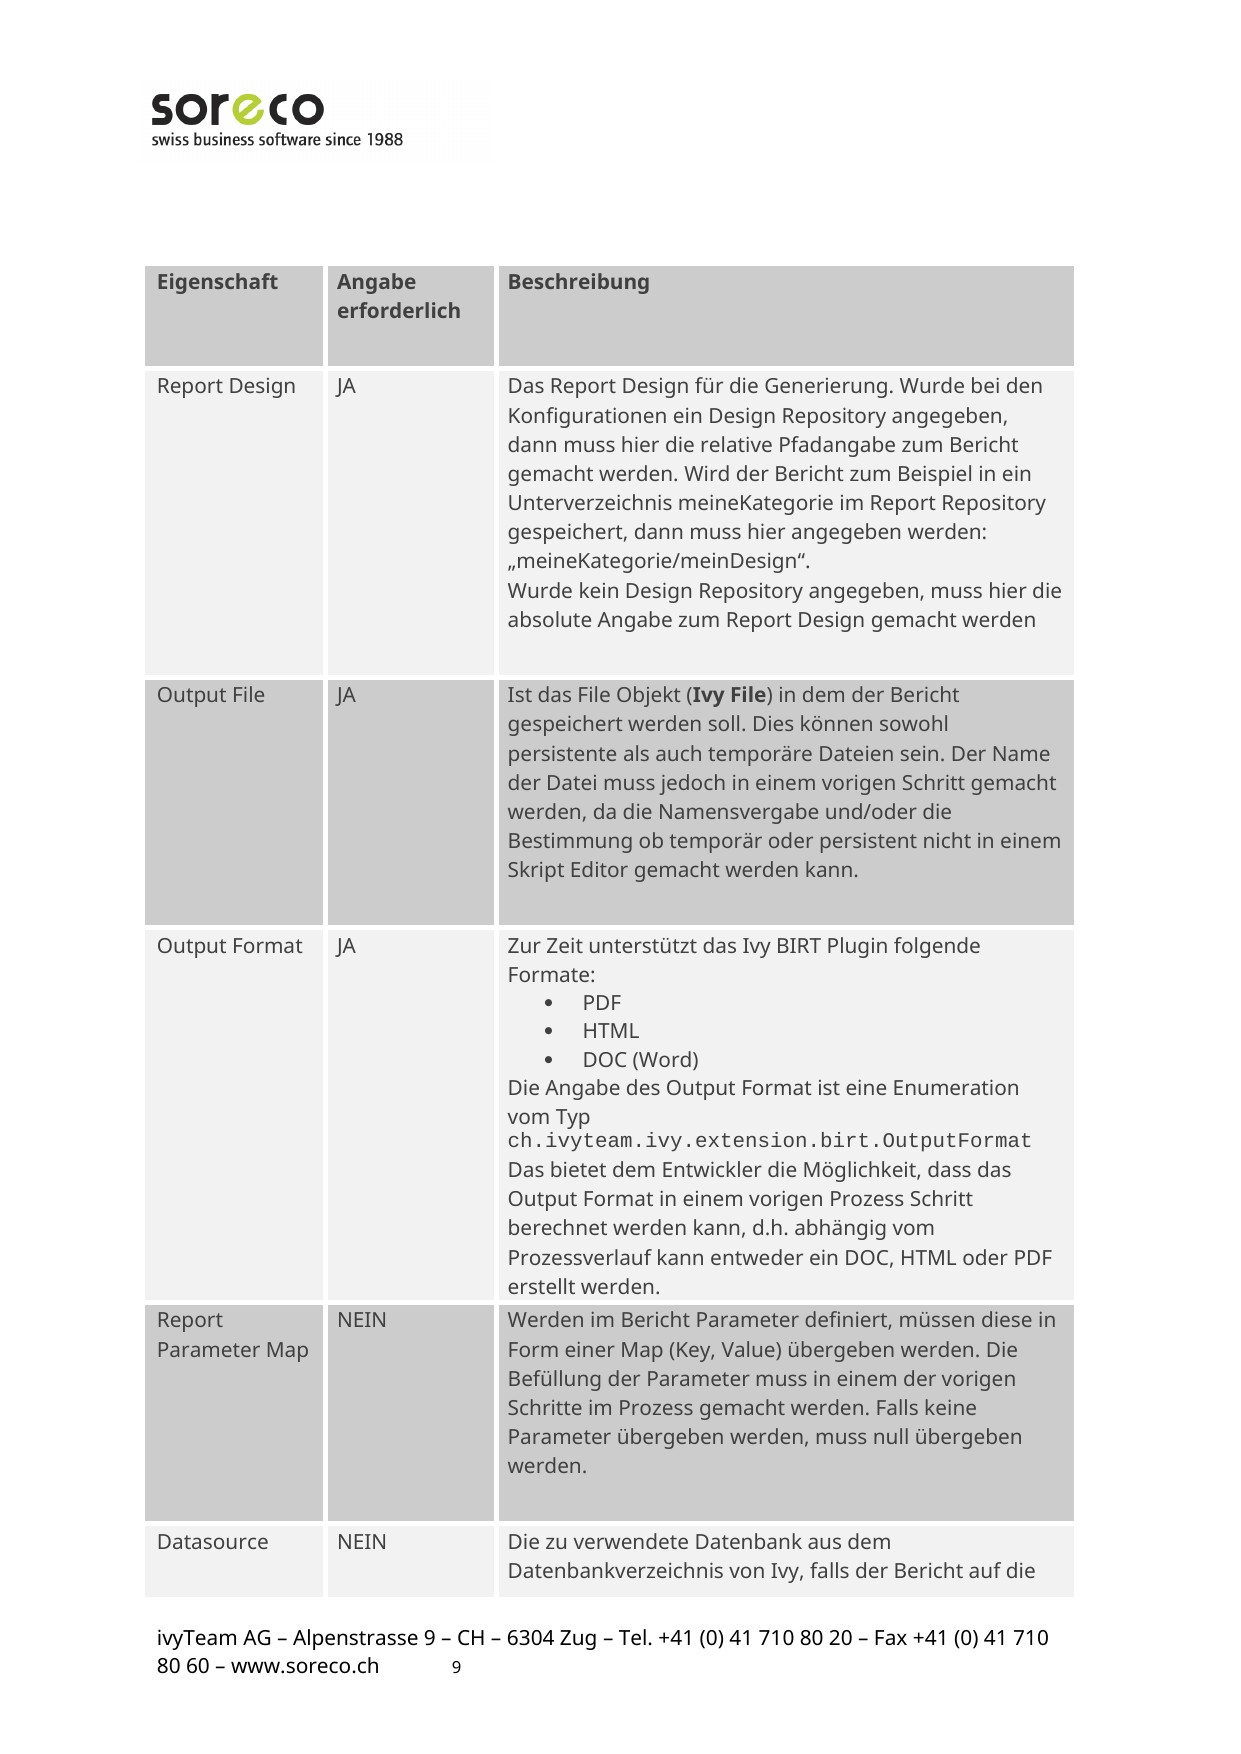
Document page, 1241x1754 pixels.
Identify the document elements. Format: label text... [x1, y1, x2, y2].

table_cell NEIN [328, 1305, 494, 1521]
table_cell JA [328, 371, 494, 675]
picture [137, 78, 494, 162]
table_cell Report Parameter Map [145, 1305, 323, 1521]
table_cell Das Report Design für die Generierung. Wurde bei den Konfigurationen ein Design Repository angegeben, dann muss hier die relative Pfadangabe zum Bericht gemacht werden. Wird der Bericht zum Beispiel in ein Unterverzeichnis meineKategorie im Report Repository gespeichert, dann muss hier angegeben werden: „meineKategorie/meinDesign“. Wurde kein Design Repository angegeben, muss hier die absolute Angabe zum Report Design gemacht werden [499, 371, 1074, 675]
table_cell Report Design [145, 371, 323, 675]
table_header Beschreibung [499, 266, 1074, 366]
table_cell Werden im Bericht Parameter definiert, müssen diese in Form einer Map (Key, Value) übergeben werden. Die Befüllung der Parameter muss in einem der vorigen Schritte im Prozess gemacht werden. Falls keine Parameter übergeben werden, muss null übergeben werden. [499, 1305, 1074, 1521]
table_cell Datasource [145, 1526, 323, 1597]
table_cell NEIN [328, 1526, 494, 1597]
table_cell JA [328, 930, 494, 1300]
table_cell Zur Zeit unterstützt das Ivy BIRT Plugin folgende Formate: PDF HTML DOC (Word) Die Angabe des Output Format ist eine Enumeration vom Typ ch.ivyteam.ivy.extension.birt.OutputFormat Das bietet dem Entwickler die Möglichkeit, dass das Output Format in einem vorigen Prozess Schritt berechnet werden kann, d.h. abhängig vom Prozessverlauf kann entweder ein DOC, HTML oder PDF erstellt werden. [499, 930, 1074, 1300]
table_cell Output Format [145, 930, 323, 1300]
table_cell Ist das File Objekt (Ivy File) in dem der Bericht gespeichert werden soll. Dies können sowohl persistente als auch temporäre Dateien sein. Der Name der Datei muss jedoch in einem vorigen Schritt gemacht werden, da die Namensvergabe und/oder die Bestimmung ob temporär oder persistent nicht in einem Skript Editor gemacht werden kann. [499, 680, 1074, 925]
table_header Angabe erforderlich [328, 266, 494, 366]
table_cell Output File [145, 680, 323, 925]
table_cell JA [328, 680, 494, 925]
table_header Eigenschaft [145, 266, 323, 366]
